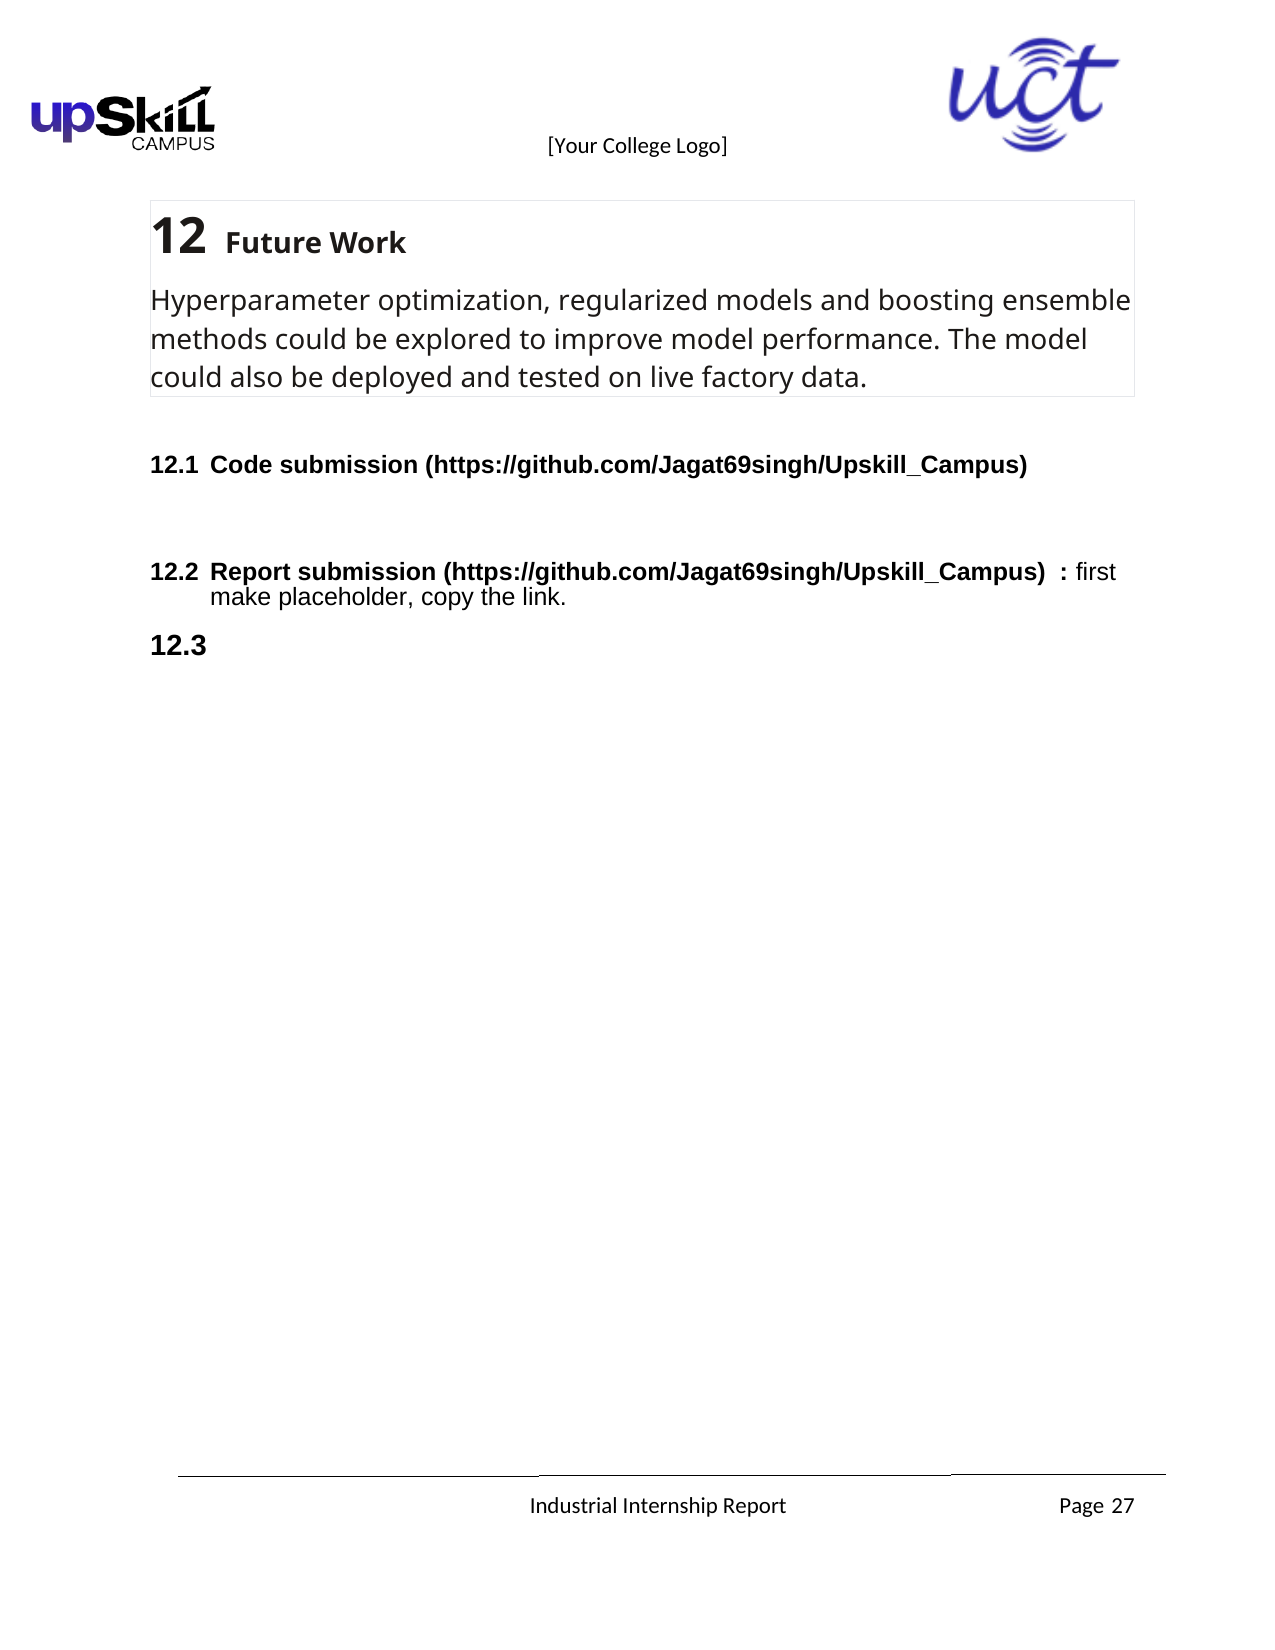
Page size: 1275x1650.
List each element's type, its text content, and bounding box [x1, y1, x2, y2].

picture [0, 73, 246, 154]
picture [946, 28, 1125, 154]
subtitle Code submission (https://github.com/Jagat69singh/Upskill_Campus) [150, 453, 1134, 478]
subtitle Future Work [151, 201, 1134, 268]
text Hyperparameter optimization, regularized models and boosting ensemble methods could be explored to improve model performance. The model could also be deployed and tested on live factory data. [151, 280, 1134, 396]
subtitle Report submission (https://github.com/Jagat69singh/Upskill_Campus) : first make placeholder, copy the link. [150, 561, 1134, 611]
